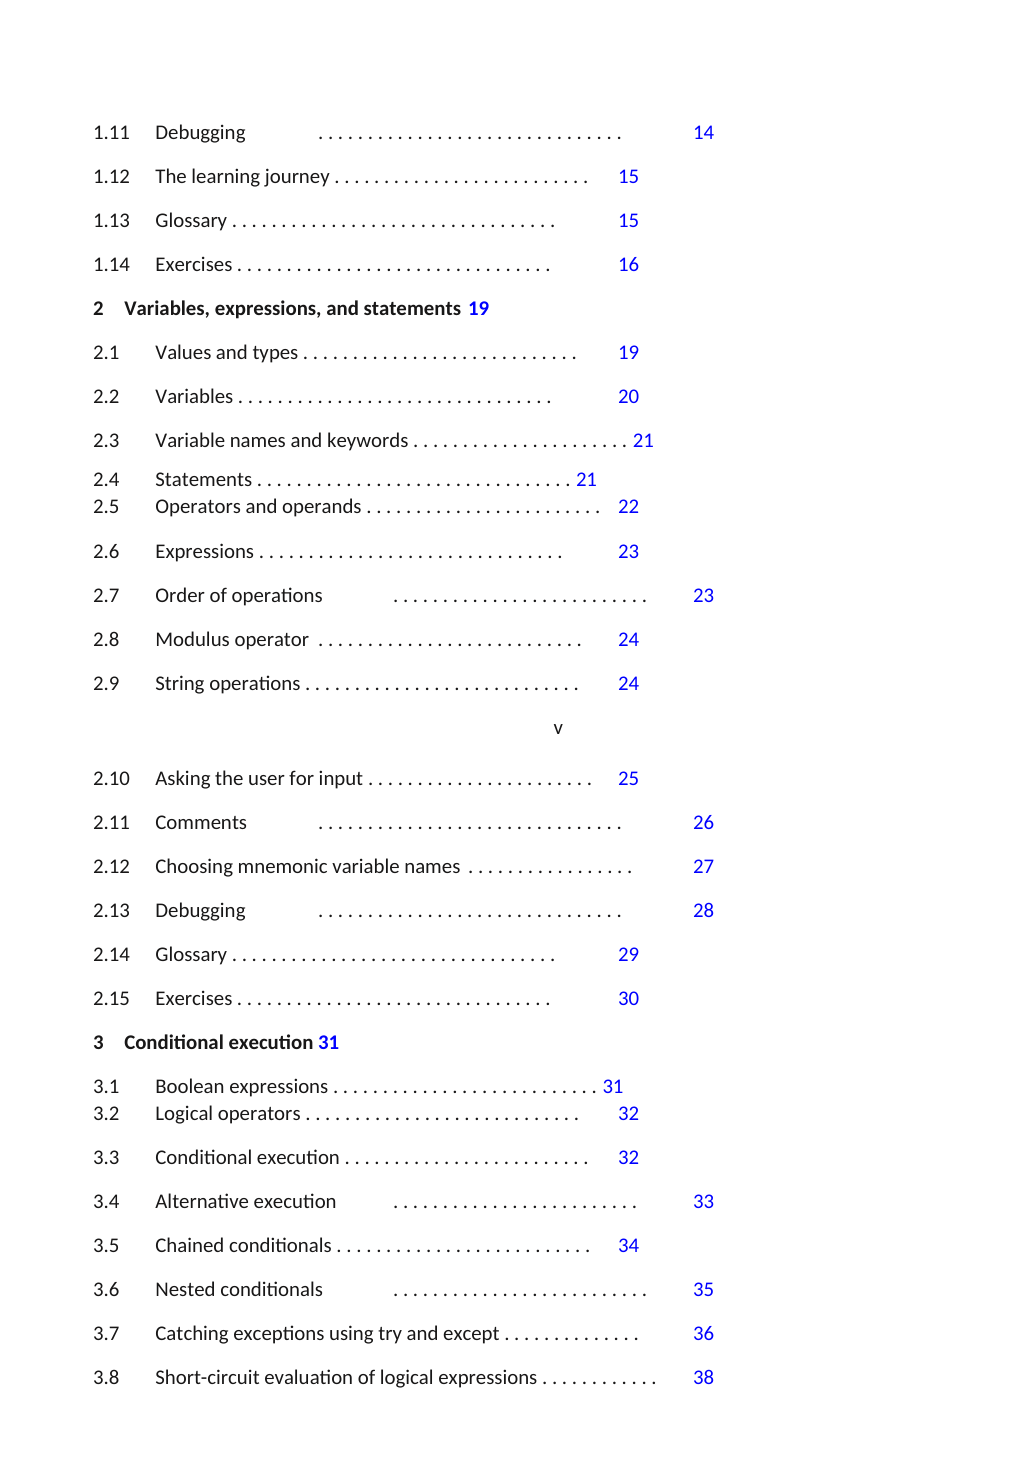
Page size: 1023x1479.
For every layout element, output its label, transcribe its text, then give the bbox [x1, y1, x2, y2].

list Values and types . . . . . . . . . . . . . . . . . . . . . . . . . . . . 19 [93, 339, 931, 365]
list Modulus operator . . . . . . . . . . . . . . . . . . . . . . . . . . . 24 [93, 626, 931, 651]
list Variable names and keywords . . . . . . . . . . . . . . . . . . . . . . 21 [93, 427, 931, 453]
list Glossary . . . . . . . . . . . . . . . . . . . . . . . . . . . . . . . . . 29 [93, 941, 931, 967]
list Conditional execution . . . . . . . . . . . . . . . . . . . . . . . . . 32 [93, 1144, 931, 1169]
list Nested conditionals . . . . . . . . . . . . . . . . . . . . . . . . . . 35 [93, 1276, 931, 1302]
list Operators and operands . . . . . . . . . . . . . . . . . . . . . . . . 22 [93, 494, 931, 519]
list Short-circuit evaluation of logical expressions . . . . . . . . . . . . 38 [93, 1364, 931, 1390]
list Exercises . . . . . . . . . . . . . . . . . . . . . . . . . . . . . . . . 16 [93, 251, 931, 277]
list Choosing mnemonic variable names . . . . . . . . . . . . . . . . . 27 [93, 853, 931, 878]
list Logical operators . . . . . . . . . . . . . . . . . . . . . . . . . . . . 32 [93, 1100, 931, 1125]
list Glossary . . . . . . . . . . . . . . . . . . . . . . . . . . . . . . . . . 15 [93, 207, 931, 232]
list Order of operations . . . . . . . . . . . . . . . . . . . . . . . . . . 23 [93, 582, 931, 607]
list Exercises . . . . . . . . . . . . . . . . . . . . . . . . . . . . . . . . 30 [93, 985, 931, 1011]
list Asking the user for input . . . . . . . . . . . . . . . . . . . . . . . 25 [93, 765, 931, 790]
list Boolean expressions . . . . . . . . . . . . . . . . . . . . . . . . . . . 31 [93, 1073, 931, 1099]
list Alternative execution . . . . . . . . . . . . . . . . . . . . . . . . . 33 [93, 1188, 931, 1213]
list Comments . . . . . . . . . . . . . . . . . . . . . . . . . . . . . . . 26 [93, 809, 931, 834]
list The learning journey . . . . . . . . . . . . . . . . . . . . . . . . . . 15 [93, 163, 931, 188]
list Variables . . . . . . . . . . . . . . . . . . . . . . . . . . . . . . . . 20 [93, 383, 931, 409]
text v [185, 714, 931, 739]
list Debugging . . . . . . . . . . . . . . . . . . . . . . . . . . . . . . . 28 [93, 897, 931, 922]
list String operations . . . . . . . . . . . . . . . . . . . . . . . . . . . . 24 [93, 670, 931, 695]
list Expressions . . . . . . . . . . . . . . . . . . . . . . . . . . . . . . . 23 [93, 538, 931, 563]
list Debugging . . . . . . . . . . . . . . . . . . . . . . . . . . . . . . . 14 [93, 119, 931, 144]
list Variables, expressions, and statements 19 [93, 295, 931, 321]
list Statements . . . . . . . . . . . . . . . . . . . . . . . . . . . . . . . . 21 [93, 466, 931, 492]
list Conditional execution 31 [93, 1029, 931, 1055]
list Catching exceptions using try and except . . . . . . . . . . . . . . 36 [93, 1320, 931, 1346]
list Chained conditionals . . . . . . . . . . . . . . . . . . . . . . . . . . 34 [93, 1232, 931, 1258]
